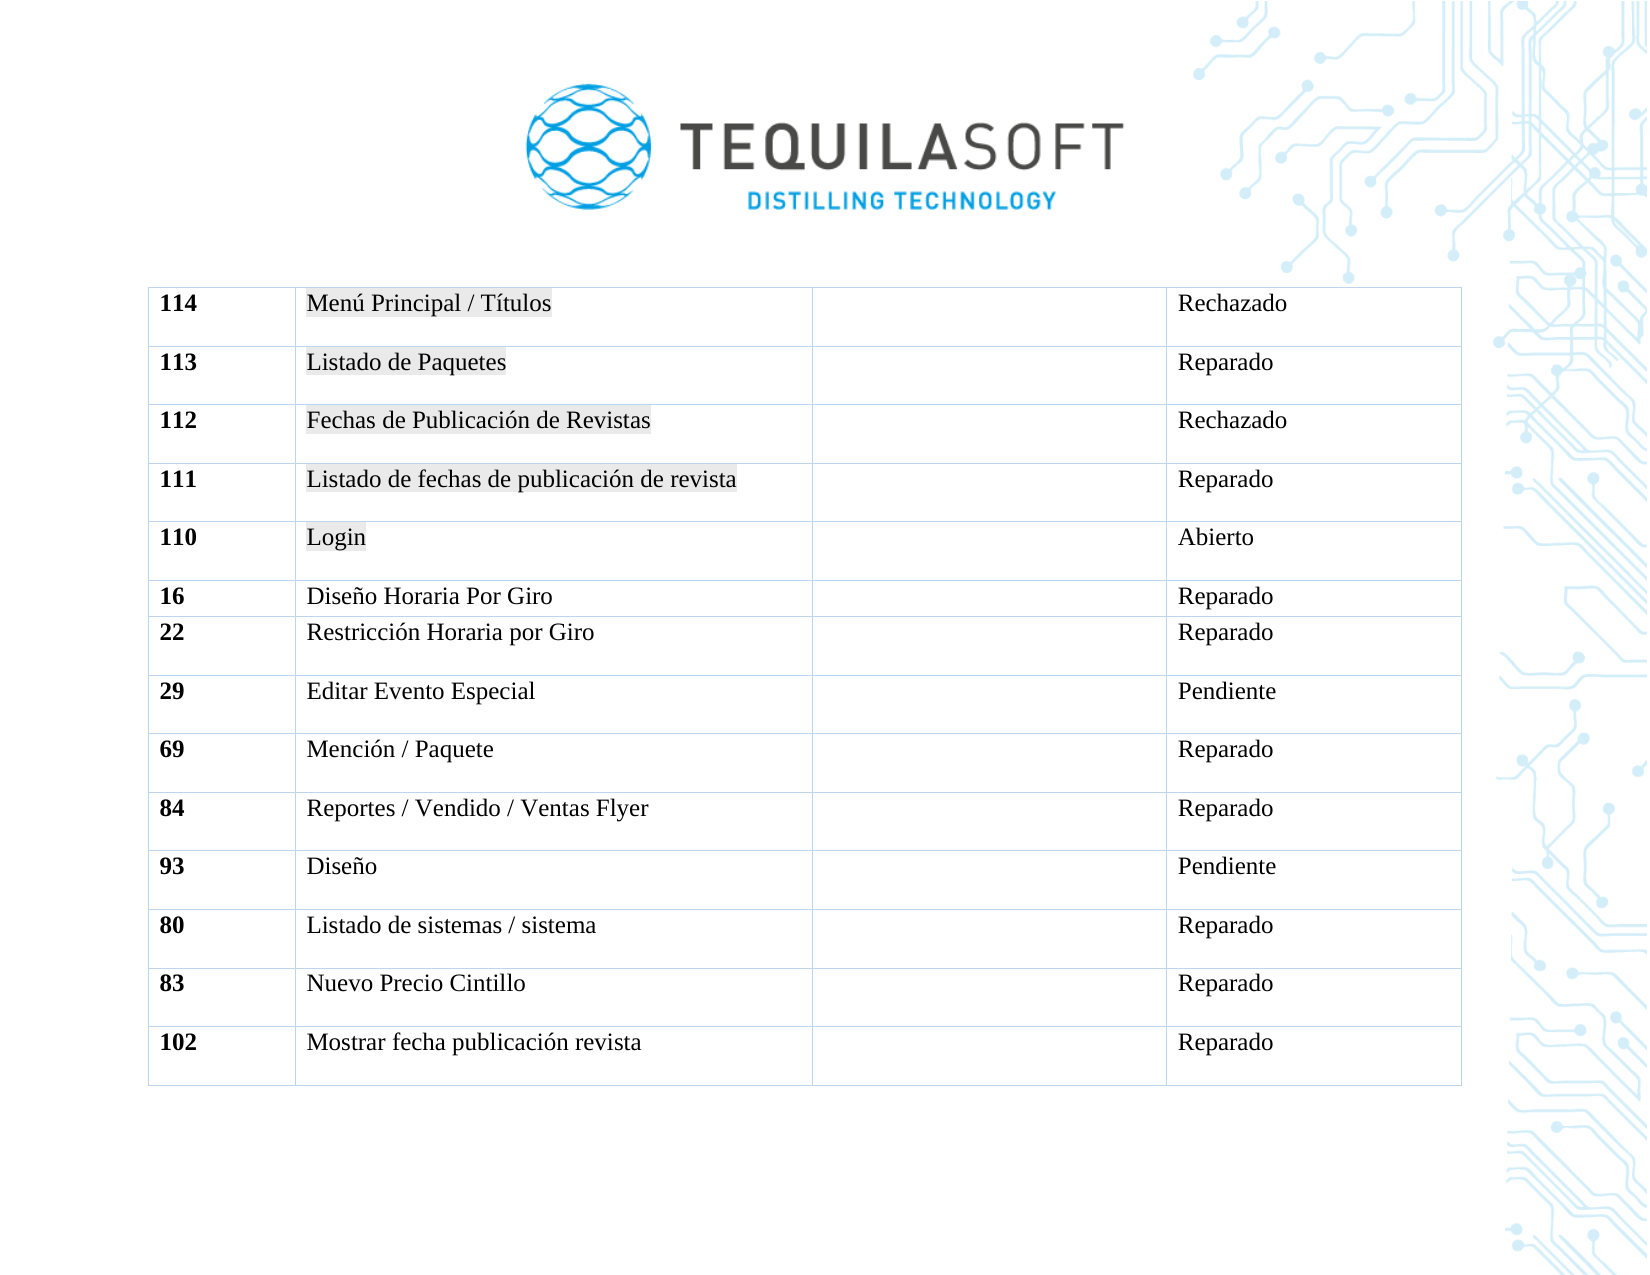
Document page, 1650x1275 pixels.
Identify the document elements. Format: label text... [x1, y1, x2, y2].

table_cell Mención / Paquete [296, 734, 812, 792]
table_cell Reparado [1167, 347, 1461, 404]
table_cell Menú Principal / Títulos [296, 288, 812, 346]
table_cell Rechazado [1167, 405, 1461, 463]
table_cell 110 [149, 522, 295, 580]
table_cell [813, 1027, 1166, 1084]
table_cell Reparado [1167, 1027, 1461, 1084]
table_cell [813, 347, 1166, 404]
table_cell Listado de Paquetes [296, 347, 812, 404]
table_cell 112 [149, 405, 295, 463]
table_cell Reparado [1167, 910, 1461, 967]
table_cell Abierto [1167, 522, 1461, 580]
table_cell 102 [149, 1027, 295, 1084]
table_cell 22 [149, 617, 295, 675]
table_cell Pendiente [1167, 851, 1461, 909]
table_cell Listado de sistemas / sistema [296, 910, 812, 967]
table_cell Editar Evento Especial [296, 676, 812, 733]
table_cell Reparado [1167, 969, 1461, 1026]
table_cell [813, 464, 1166, 521]
table_cell Fechas de Publicación de Revistas [296, 405, 812, 463]
table_cell Restricción Horaria por Giro [296, 617, 812, 675]
table_cell 113 [149, 347, 295, 404]
table_cell 93 [149, 851, 295, 909]
table_cell [813, 617, 1166, 675]
table_cell 84 [149, 793, 295, 850]
table_cell Reparado [1167, 581, 1461, 616]
table_cell [813, 851, 1166, 909]
table_cell 16 [149, 581, 295, 616]
table_cell Login [296, 522, 812, 580]
table_cell Listado de fechas de publicación de revista [296, 464, 812, 521]
table_cell [813, 734, 1166, 792]
table_cell Mostrar fecha publicación revista [296, 1027, 812, 1084]
table_cell Reparado [1167, 464, 1461, 521]
table_cell Reparado [1167, 793, 1461, 850]
table_cell 80 [149, 910, 295, 967]
table_cell 83 [149, 969, 295, 1026]
table_cell [813, 581, 1166, 616]
table_cell [813, 793, 1166, 850]
table_cell Rechazado [1167, 288, 1461, 346]
picture [353, 1, 1647, 1275]
table_cell Pendiente [1167, 676, 1461, 733]
table_cell [813, 676, 1166, 733]
table_cell 29 [149, 676, 295, 733]
table_cell [813, 288, 1166, 346]
table_cell [813, 522, 1166, 580]
table_cell Reparado [1167, 734, 1461, 792]
table_cell [813, 405, 1166, 463]
table_cell Reparado [1167, 617, 1461, 675]
table_cell [813, 969, 1166, 1026]
table_cell Nuevo Precio Cintillo [296, 969, 812, 1026]
table_cell 111 [149, 464, 295, 521]
table_cell Diseño [296, 851, 812, 909]
table_cell 69 [149, 734, 295, 792]
table_cell Reportes / Vendido / Ventas Flyer [296, 793, 812, 850]
table_cell 114 [149, 288, 295, 346]
table_cell Diseño Horaria Por Giro [296, 581, 812, 616]
table_cell [813, 910, 1166, 967]
